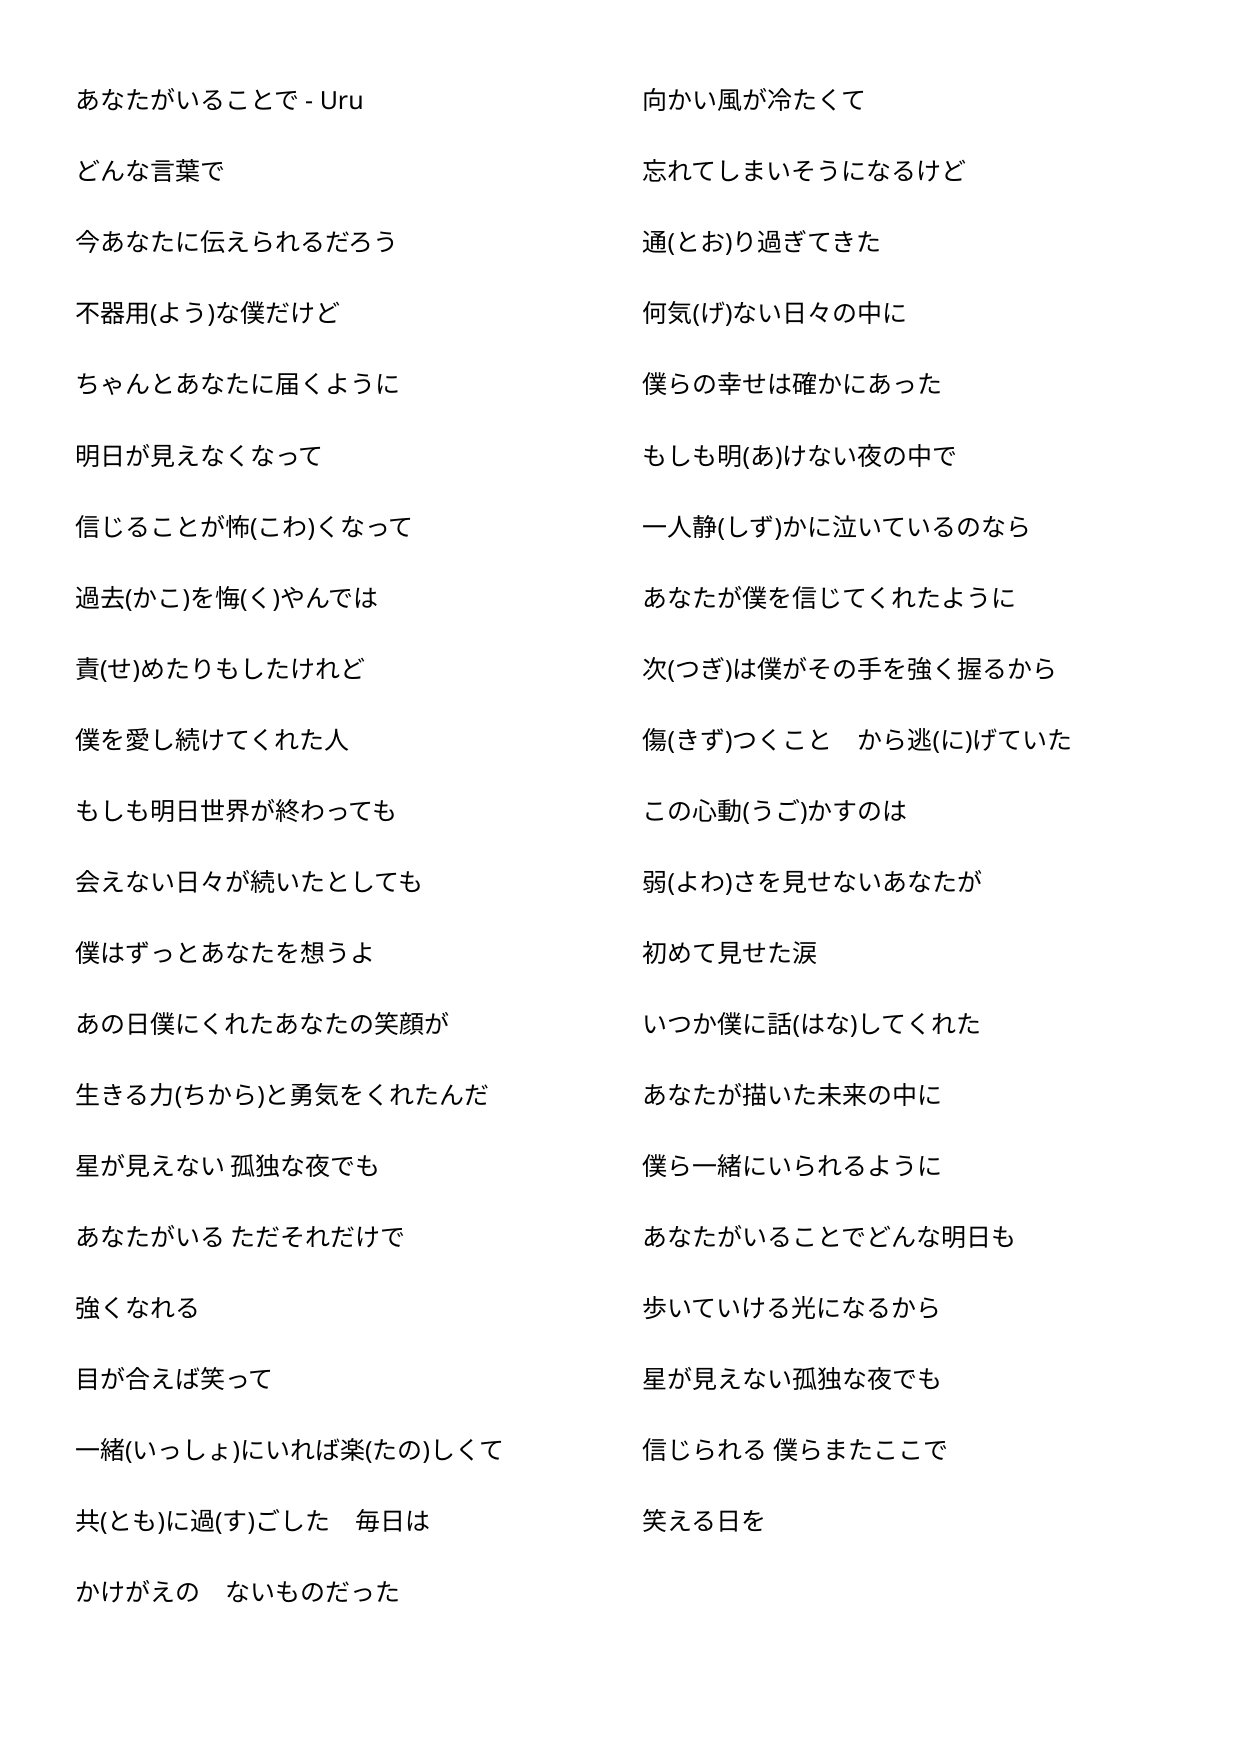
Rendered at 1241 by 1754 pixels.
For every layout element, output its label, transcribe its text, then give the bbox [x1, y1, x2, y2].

text 僕を愛し続けてくれた人 [75, 720, 598, 756]
text 共(とも)に過(す)ごした 毎日は [75, 1502, 598, 1538]
text もしも明(あ)けない夜の中で [642, 436, 1165, 472]
text 弱(よわ)さを見せないあなたが [642, 862, 1165, 898]
text 次(つぎ)は僕がその手を強く握るから [642, 649, 1165, 685]
text 僕はずっとあなたを想うよ [75, 933, 598, 969]
text ちゃんとあなたに届くように [75, 365, 598, 401]
text 何気(げ)ない日々の中に [642, 294, 1165, 330]
text 明日が見えなくなって [75, 436, 598, 472]
text 歩いていける光になるから [642, 1288, 1165, 1325]
text 信じられる 僕らまたここで [642, 1431, 1165, 1467]
text もしも明日世界が終わっても [75, 791, 598, 827]
text 一緒(いっしょ)にいれば楽(たの)しくて [75, 1431, 598, 1467]
text 傷(きず)つくこと から逃(に)げていた [642, 720, 1165, 756]
text あの日僕にくれたあなたの笑顔が [75, 1004, 598, 1041]
text あなたがいることでどんな明日も [642, 1217, 1165, 1254]
text 責(せ)めたりもしたけれど [75, 649, 598, 685]
text 信じることが怖(こわ)くなって [75, 507, 598, 543]
text 生きる力(ちから)と勇気をくれたんだ [75, 1075, 598, 1112]
text 通(とお)り過ぎてきた [642, 223, 1165, 259]
text 星が見えない孤独な夜でも [642, 1359, 1165, 1396]
text この心動(うご)かすのは [642, 791, 1165, 827]
text あなたがいる ただそれだけで [75, 1217, 598, 1254]
text 笑える日を [642, 1502, 1165, 1538]
text 強くなれる [75, 1288, 598, 1325]
text かけがえの ないものだった [75, 1573, 598, 1609]
text あなたが描いた未来の中に [642, 1075, 1165, 1112]
text 忘れてしまいそうになるけど [642, 152, 1165, 188]
text 向かい風が冷たくて [642, 81, 1165, 117]
text あなたが僕を信じてくれたように [642, 578, 1165, 614]
text いつか僕に話(はな)してくれた [642, 1004, 1165, 1041]
text あなたがいることで - Uru [75, 81, 598, 117]
text どんな言葉で [75, 152, 598, 188]
text 過去(かこ)を悔(く)やんでは [75, 578, 598, 614]
text 会えない日々が続いたとしても [75, 862, 598, 898]
text 一人静(しず)かに泣いているのなら [642, 507, 1165, 543]
text 今あなたに伝えられるだろう [75, 223, 598, 259]
text 目が合えば笑って [75, 1359, 598, 1396]
text 僕らの幸せは確かにあった [642, 365, 1165, 401]
text 初めて見せた涙 [642, 933, 1165, 969]
text 星が見えない 孤独な夜でも [75, 1146, 598, 1183]
text 不器用(よう)な僕だけど [75, 294, 598, 330]
text 僕ら一緒にいられるように [642, 1146, 1165, 1183]
